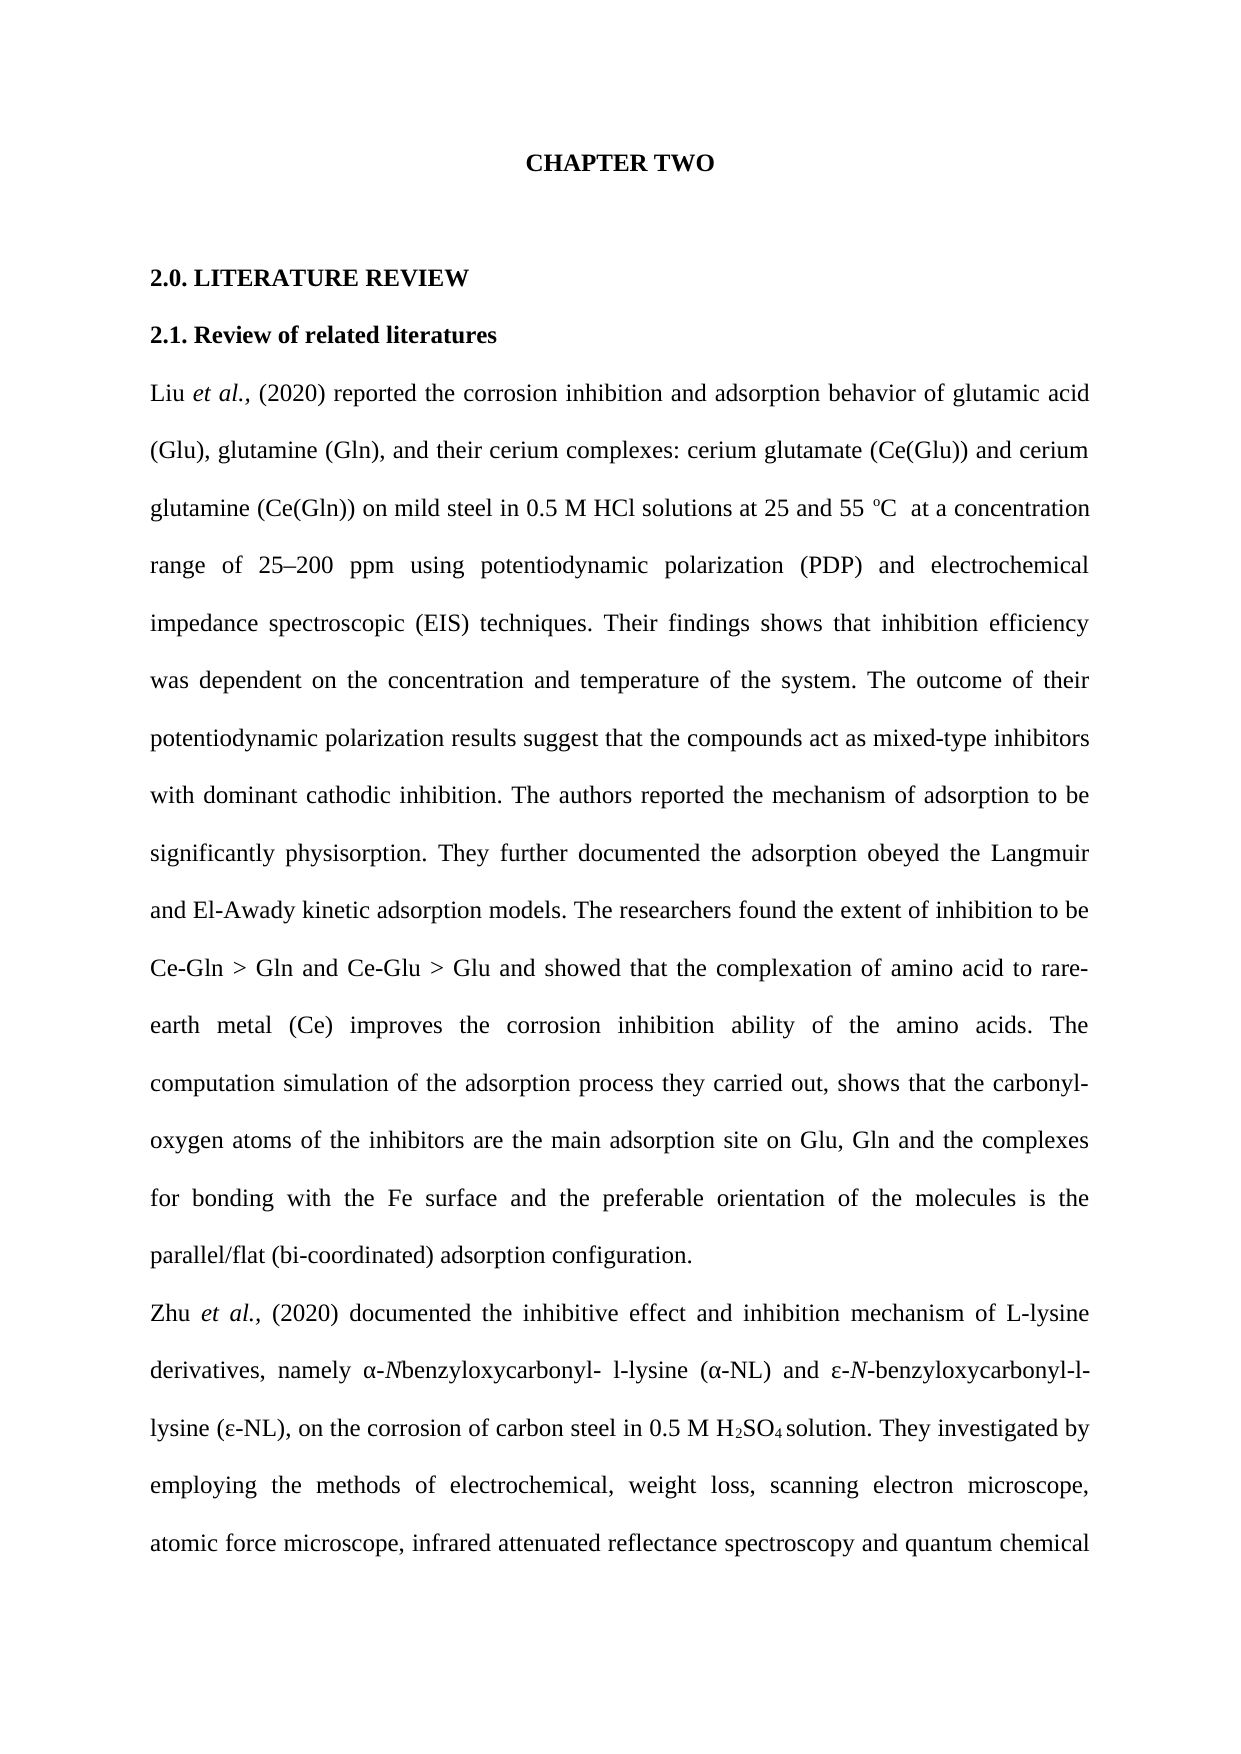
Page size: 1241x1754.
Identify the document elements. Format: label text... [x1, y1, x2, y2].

text CHAPTER TWO [150, 148, 1090, 176]
text Liu et al., (2020) reported the corrosion inhibition and adsorption behavior of glutamic acid (Glu), glutamine (Gln), and their cerium complexes: cerium glutamate (Ce(Glu)) and cerium glutamine (Ce(Gln)) on mild steel in 0.5 M HCl solutions at 25 and 55 oC at a concentration range of 25–200 ppm using potentiodynamic polarization (PDP) and electrochemical impedance spectroscopic (EIS) techniques. Their findings shows that inhibition efficiency was dependent on the concentration and temperature of the system. The outcome of their potentiodynamic polarization results suggest that the compounds act as mixed-type inhibitors with dominant cathodic inhibition. The authors reported the mechanism of adsorption to be significantly physisorption. They further documented the adsorption obeyed the Langmuir and El-Awady kinetic adsorption models. The researchers found the extent of inhibition to be Ce-Gln > Gln and Ce-Glu > Glu and showed that the complexation of amino acid to rare-earth metal (Ce) improves the corrosion inhibition ability of the amino acids. The computation simulation of the adsorption process they carried out, shows that the carbonyl-oxygen atoms of the inhibitors are the main adsorption site on Glu, Gln and the complexes for bonding with the Fe surface and the preferable orientation of the molecules is the parallel/flat (bi-coordinated) adsorption configuration. [150, 378, 1090, 1269]
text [150, 1298, 1090, 1556]
text 2.1. Review of related literatures [150, 320, 1090, 349]
text 2.0. LITERATURE REVIEW [150, 263, 1090, 291]
